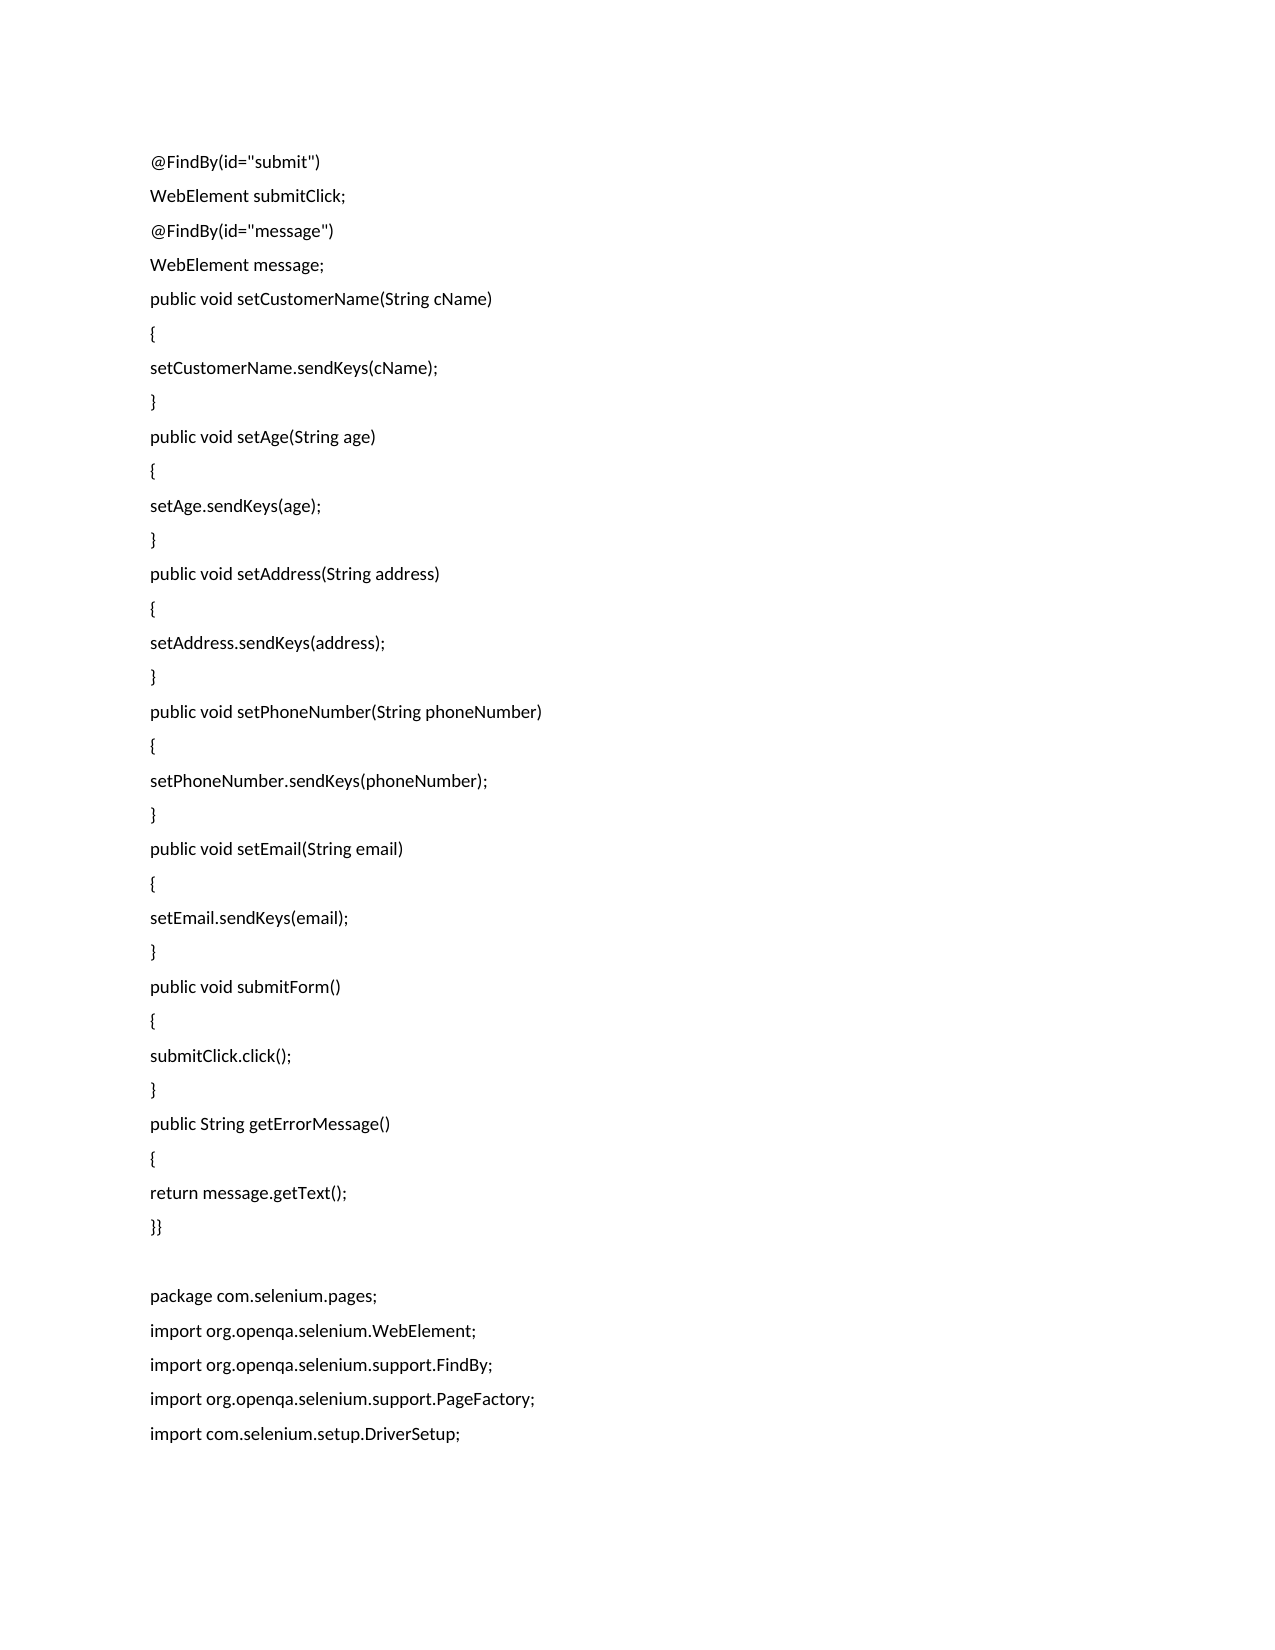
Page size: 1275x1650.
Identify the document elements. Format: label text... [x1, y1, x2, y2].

text } [150, 803, 1125, 826]
text submitClick.click(); [150, 1044, 1125, 1067]
text { [150, 597, 1125, 620]
text setAge.sendKeys(age); [150, 494, 1125, 517]
text { [150, 322, 1125, 345]
text } [150, 1078, 1125, 1101]
text { [150, 872, 1125, 895]
text public void setPhoneNumber(String phoneNumber) [150, 700, 1125, 723]
text public void setAge(String age) [150, 425, 1125, 448]
text { [150, 734, 1125, 757]
text import org.openqa.selenium.support.PageFactory; [150, 1387, 1125, 1410]
text } [150, 391, 1125, 413]
text @FindBy(id="message") [150, 219, 1125, 242]
text import org.openqa.selenium.WebElement; [150, 1319, 1125, 1342]
text }} [150, 1216, 1125, 1238]
text import org.openqa.selenium.support.FindBy; [150, 1353, 1125, 1376]
text return message.getText(); [150, 1181, 1125, 1204]
text setPhoneNumber.sendKeys(phoneNumber); [150, 769, 1125, 792]
text { [150, 459, 1125, 482]
text package com.selenium.pages; [150, 1284, 1125, 1307]
text { [150, 1009, 1125, 1032]
text public void setEmail(String email) [150, 837, 1125, 860]
text setAddress.sendKeys(address); [150, 631, 1125, 654]
text WebElement submitClick; [150, 184, 1125, 207]
text { [150, 1147, 1125, 1170]
text } [150, 528, 1125, 551]
text import com.selenium.setup.DriverSetup; [150, 1422, 1125, 1445]
text } [150, 941, 1125, 963]
text @FindBy(id="submit") [150, 150, 1125, 173]
text public void setAddress(String address) [150, 562, 1125, 585]
text public void submitForm() [150, 975, 1125, 998]
text WebElement message; [150, 253, 1125, 276]
text } [150, 666, 1125, 688]
text setEmail.sendKeys(email); [150, 906, 1125, 929]
text public String getErrorMessage() [150, 1112, 1125, 1135]
text setCustomerName.sendKeys(cName); [150, 356, 1125, 379]
text public void setCustomerName(String cName) [150, 287, 1125, 310]
